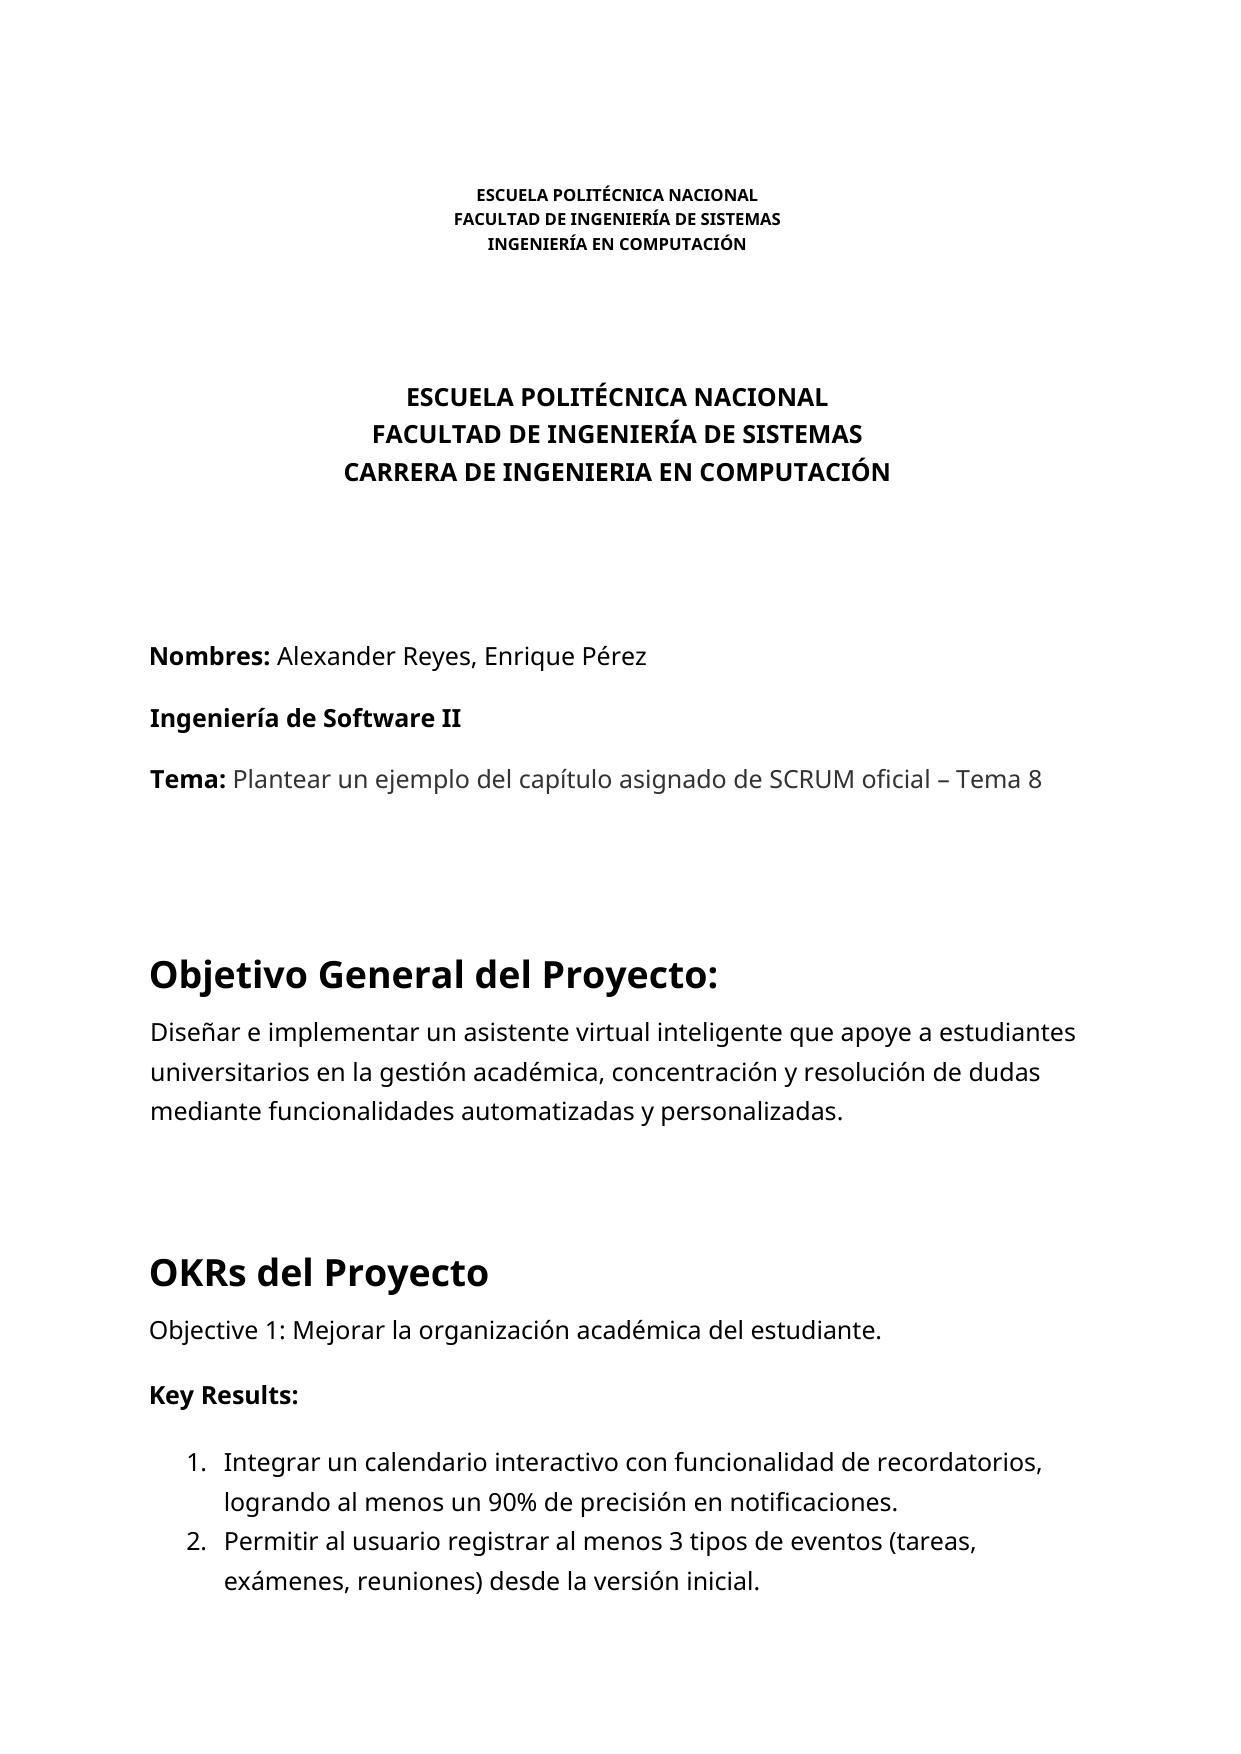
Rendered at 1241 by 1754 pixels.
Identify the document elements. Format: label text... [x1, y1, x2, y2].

text CARRERA DE INGENIERIA EN COMPUTACIÓN [150, 455, 1084, 489]
text Nombres: Alexander Reyes, Enrique Pérez [148, 639, 1090, 673]
text Ingeniería de Software II [150, 700, 1090, 734]
text FACULTAD DE INGENIERÍA DE SISTEMAS [150, 208, 1084, 231]
text ESCUELA POLITÉCNICA NACIONAL [150, 379, 1084, 413]
text INGENIERÍA EN COMPUTACIÓN [150, 232, 1084, 255]
text Diseñar e implementar un asistente virtual inteligente que apoye a estudiantes universitarios en la gestión académica, concentración y resolución de dudas mediante funcionalidades automatizadas y personalizadas. [150, 1015, 1084, 1128]
text Objetivo General del Proyecto: [148, 949, 1090, 1000]
text Key Results: [148, 1378, 1090, 1412]
text ESCUELA POLITÉCNICA NACIONAL [150, 184, 1084, 206]
text OKRs del Proyecto [148, 1246, 1090, 1297]
text FACULTAD DE INGENIERÍA DE SISTEMAS [150, 417, 1084, 451]
list Permitir al usuario registrar al menos 3 tipos de eventos (tareas, exámenes, reuniones) desde la versión inicial. [186, 1524, 1084, 1597]
text Tema: Plantear un ejemplo del capítulo asignado de SCRUM oficial – Tema 8 [150, 762, 1090, 796]
list Integrar un calendario interactivo con funcionalidad de recordatorios, logrando al menos un 90% de precisión en notificaciones. [186, 1445, 1084, 1518]
text Objective 1: Mejorar la organización académica del estudiante. [148, 1312, 1090, 1346]
